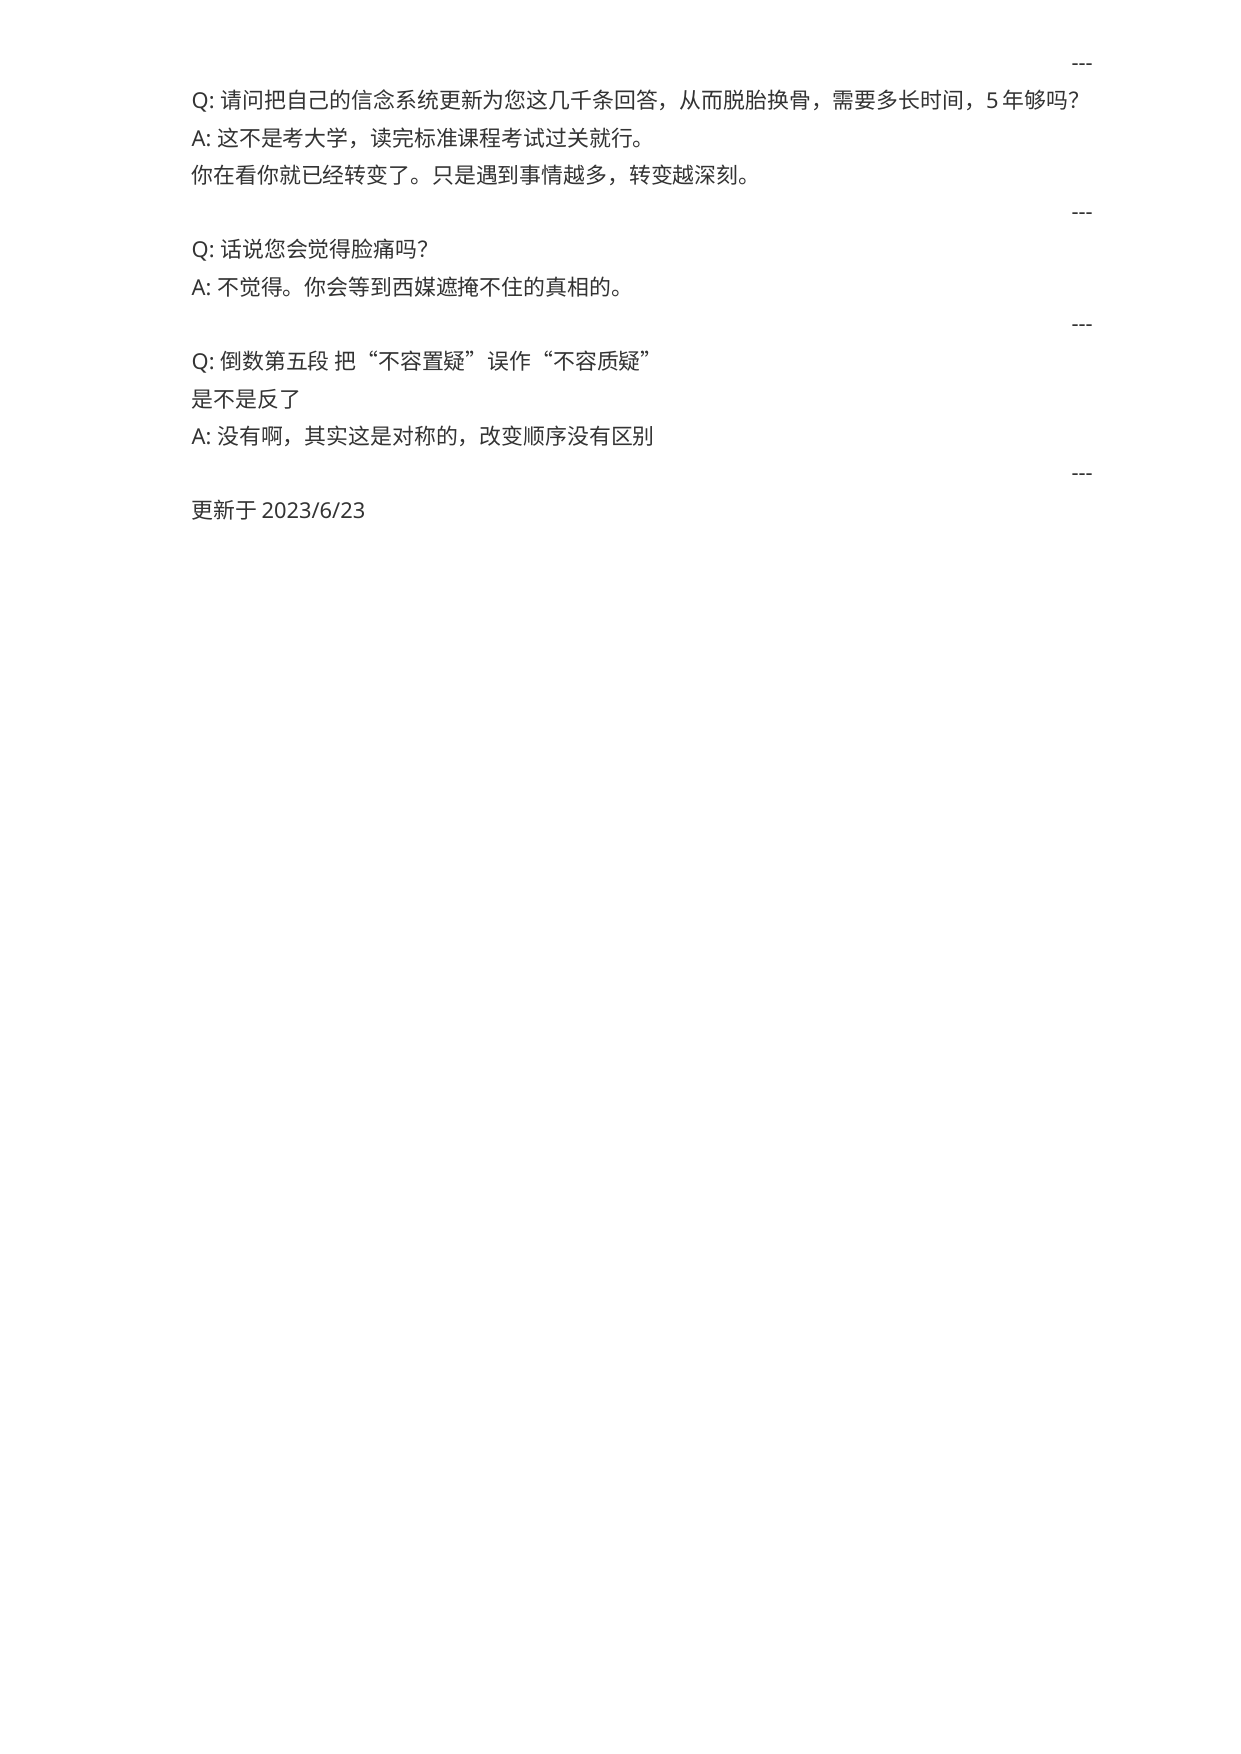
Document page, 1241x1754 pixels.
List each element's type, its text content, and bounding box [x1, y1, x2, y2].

text --- [148, 306, 1092, 340]
text 是不是反了 [148, 381, 1092, 414]
text 你在看你就已经转变了。只是遇到事情越多，转变越深刻。 [148, 157, 1092, 191]
text Q: 倒数第五段 把“不容置疑”误作“不容质疑” [148, 343, 1092, 377]
text 更新于2023/6/23 [148, 492, 1092, 526]
text --- [148, 45, 1092, 79]
text A: 没有啊，其实这是对称的，改变顺序没有区别 [148, 418, 1092, 452]
text A: 这不是考大学，读完标准课程考试过关就行。 [148, 119, 1092, 153]
text --- [148, 194, 1092, 228]
text Q: 话说您会觉得脸痛吗？ [148, 231, 1092, 265]
text --- [148, 455, 1092, 489]
text Q: 请问把自己的信念系统更新为您这几千条回答，从而脱胎换骨，需要多长时间，5年够吗？ [148, 82, 1092, 116]
text A: 不觉得。你会等到西媒遮掩不住的真相的。 [148, 269, 1092, 303]
